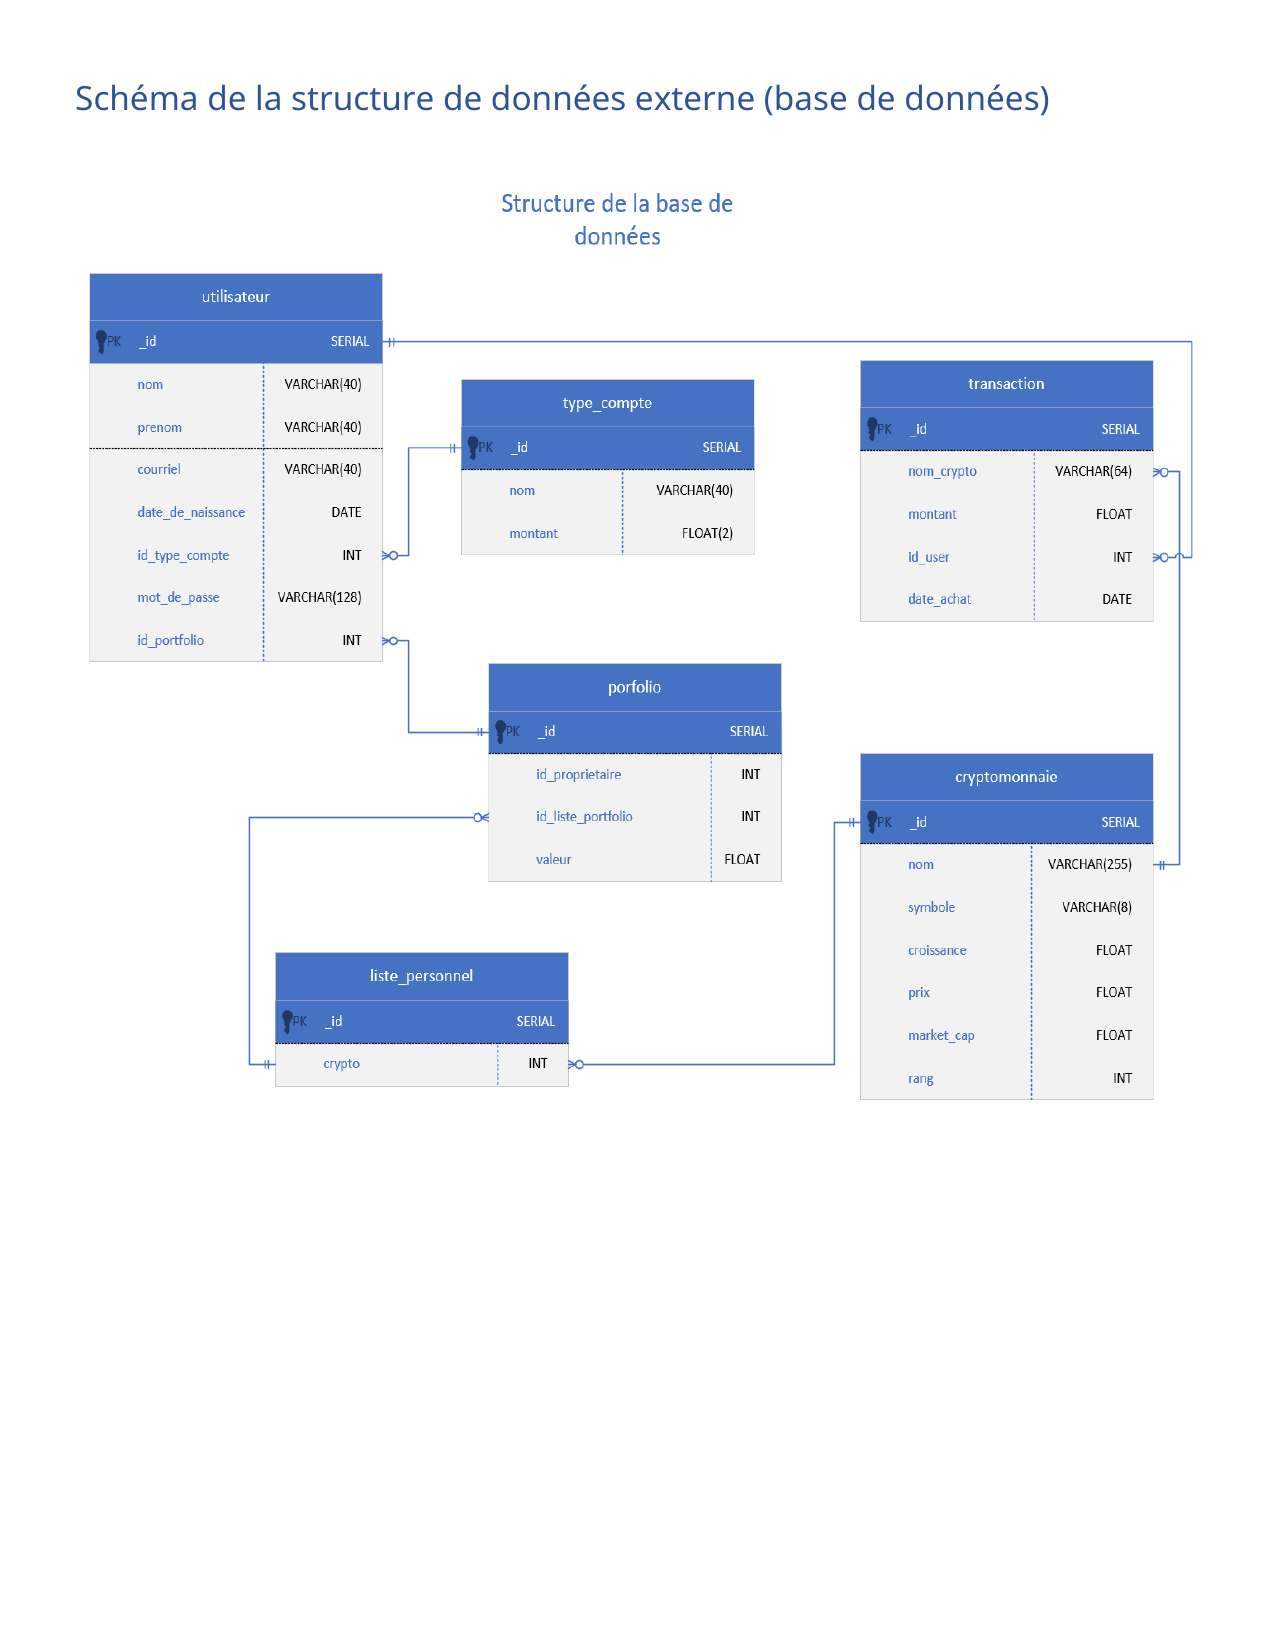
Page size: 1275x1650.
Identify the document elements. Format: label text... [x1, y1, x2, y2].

subtitle Schéma de la structure de données externe (base de données) [75, 75, 1200, 120]
picture [75, 170, 1200, 1109]
